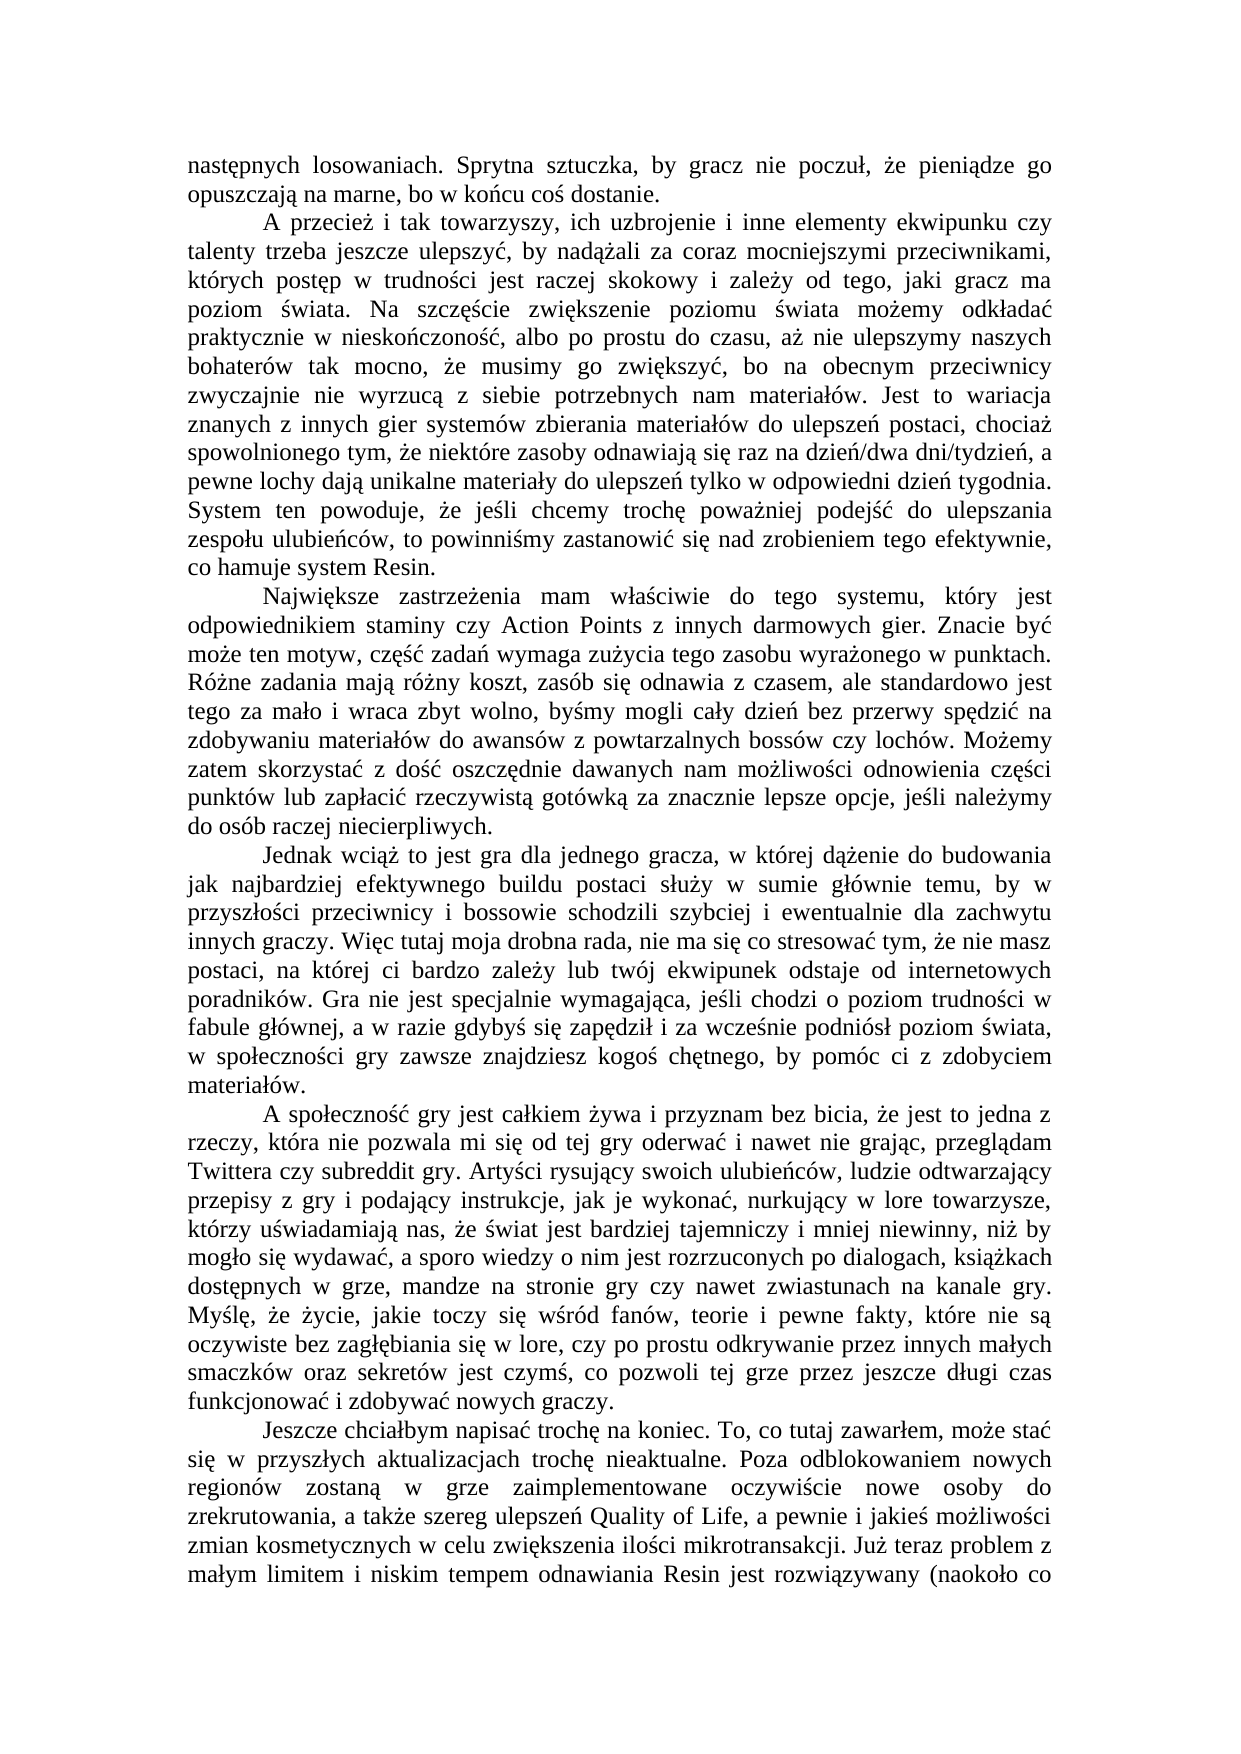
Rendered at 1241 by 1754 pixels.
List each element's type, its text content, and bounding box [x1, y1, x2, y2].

text Jednak wciąż to jest gra dla jednego gracza, w której dążenie do budowania jak najbardziej efektywnego buildu postaci służy w sumie głównie temu, by w przyszłości przeciwnicy i bossowie schodzili szybciej i ewentualnie dla zachwytu innych graczy. Więc tutaj moja drobna rada, nie ma się co stresować tym, że nie masz postaci, na której ci bardzo zależy lub twój ekwipunek odstaje od internetowych poradników. Gra nie jest specjalnie wymagająca, jeśli chodzi o poziom trudności w fabule głównej, a w razie gdybyś się zapędził i za wcześnie podniósł poziom świata, w społeczności gry zawsze znajdziesz kogoś chętnego, by pomóc ci z zdobyciem materiałów. [187, 840, 1053, 1099]
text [187, 150, 1053, 207]
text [187, 1415, 1053, 1587]
text A społeczność gry jest całkiem żywa i przyznam bez bicia, że jest to jedna z rzeczy, która nie pozwala mi się od tej gry oderwać i nawet nie grając, przeglądam Twittera czy subreddit gry. Artyści rysujący swoich ulubieńców, ludzie odtwarzający przepisy z gry i podający instrukcje, jak je wykonać, nurkujący w lore towarzysze, którzy uświadamiają nas, że świat jest bardziej tajemniczy i mniej niewinny, niż by mogło się wydawać, a sporo wiedzy o nim jest rozrzuconych po dialogach, książkach dostępnych w grze, mandze na stronie gry czy nawet zwiastunach na kanale gry. Myślę, że życie, jakie toczy się wśród fanów, teorie i pewne fakty, które nie są oczywiste bez zagłębiania się w lore, czy po prostu odkrywanie przez innych małych smaczków oraz sekretów jest czymś, co pozwoli tej grze przez jeszcze długi czas funkcjonować i zdobywać nowych graczy. [187, 1099, 1053, 1415]
text A przecież i tak towarzyszy, ich uzbrojenie i inne elementy ekwipunku czy talenty trzeba jeszcze ulepszyć, by nadążali za coraz mocniejszymi przeciwnikami, których postęp w trudności jest raczej skokowy i zależy od tego, jaki gracz ma poziom świata. Na szczęście zwiększenie poziomu świata możemy odkładać praktycznie w nieskończoność, albo po prostu do czasu, aż nie ulepszymy naszych bohaterów tak mocno, że musimy go zwiększyć, bo na obecnym przeciwnicy zwyczajnie nie wyrzucą z siebie potrzebnych nam materiałów. Jest to wariacja znanych z innych gier systemów zbierania materiałów do ulepszeń postaci, chociaż spowolnionego tym, że niektóre zasoby odnawiają się raz na dzień/dwa dni/tydzień, a pewne lochy dają unikalne materiały do ulepszeń tylko w odpowiedni dzień tygodnia. System ten powoduje, że jeśli chcemy trochę poważniej podejść do ulepszania zespołu ulubieńców, to powinniśmy zastanowić się nad zrobieniem tego efektywnie, co hamuje system Resin. [187, 207, 1053, 581]
text Największe zastrzeżenia mam właściwie do tego systemu, który jest odpowiednikiem staminy czy Action Points z innych darmowych gier. Znacie być może ten motyw, część zadań wymaga zużycia tego zasobu wyrażonego w punktach. Różne zadania mają różny koszt, zasób się odnawia z czasem, ale standardowo jest tego za mało i wraca zbyt wolno, byśmy mogli cały dzień bez przerwy spędzić na zdobywaniu materiałów do awansów z powtarzalnych bossów czy lochów. Możemy zatem skorzystać z dość oszczędnie dawanych nam możliwości odnowienia części punktów lub zapłacić rzeczywistą gotówką za znacznie lepsze opcje, jeśli należymy do osób raczej niecierpliwych. [187, 581, 1053, 840]
